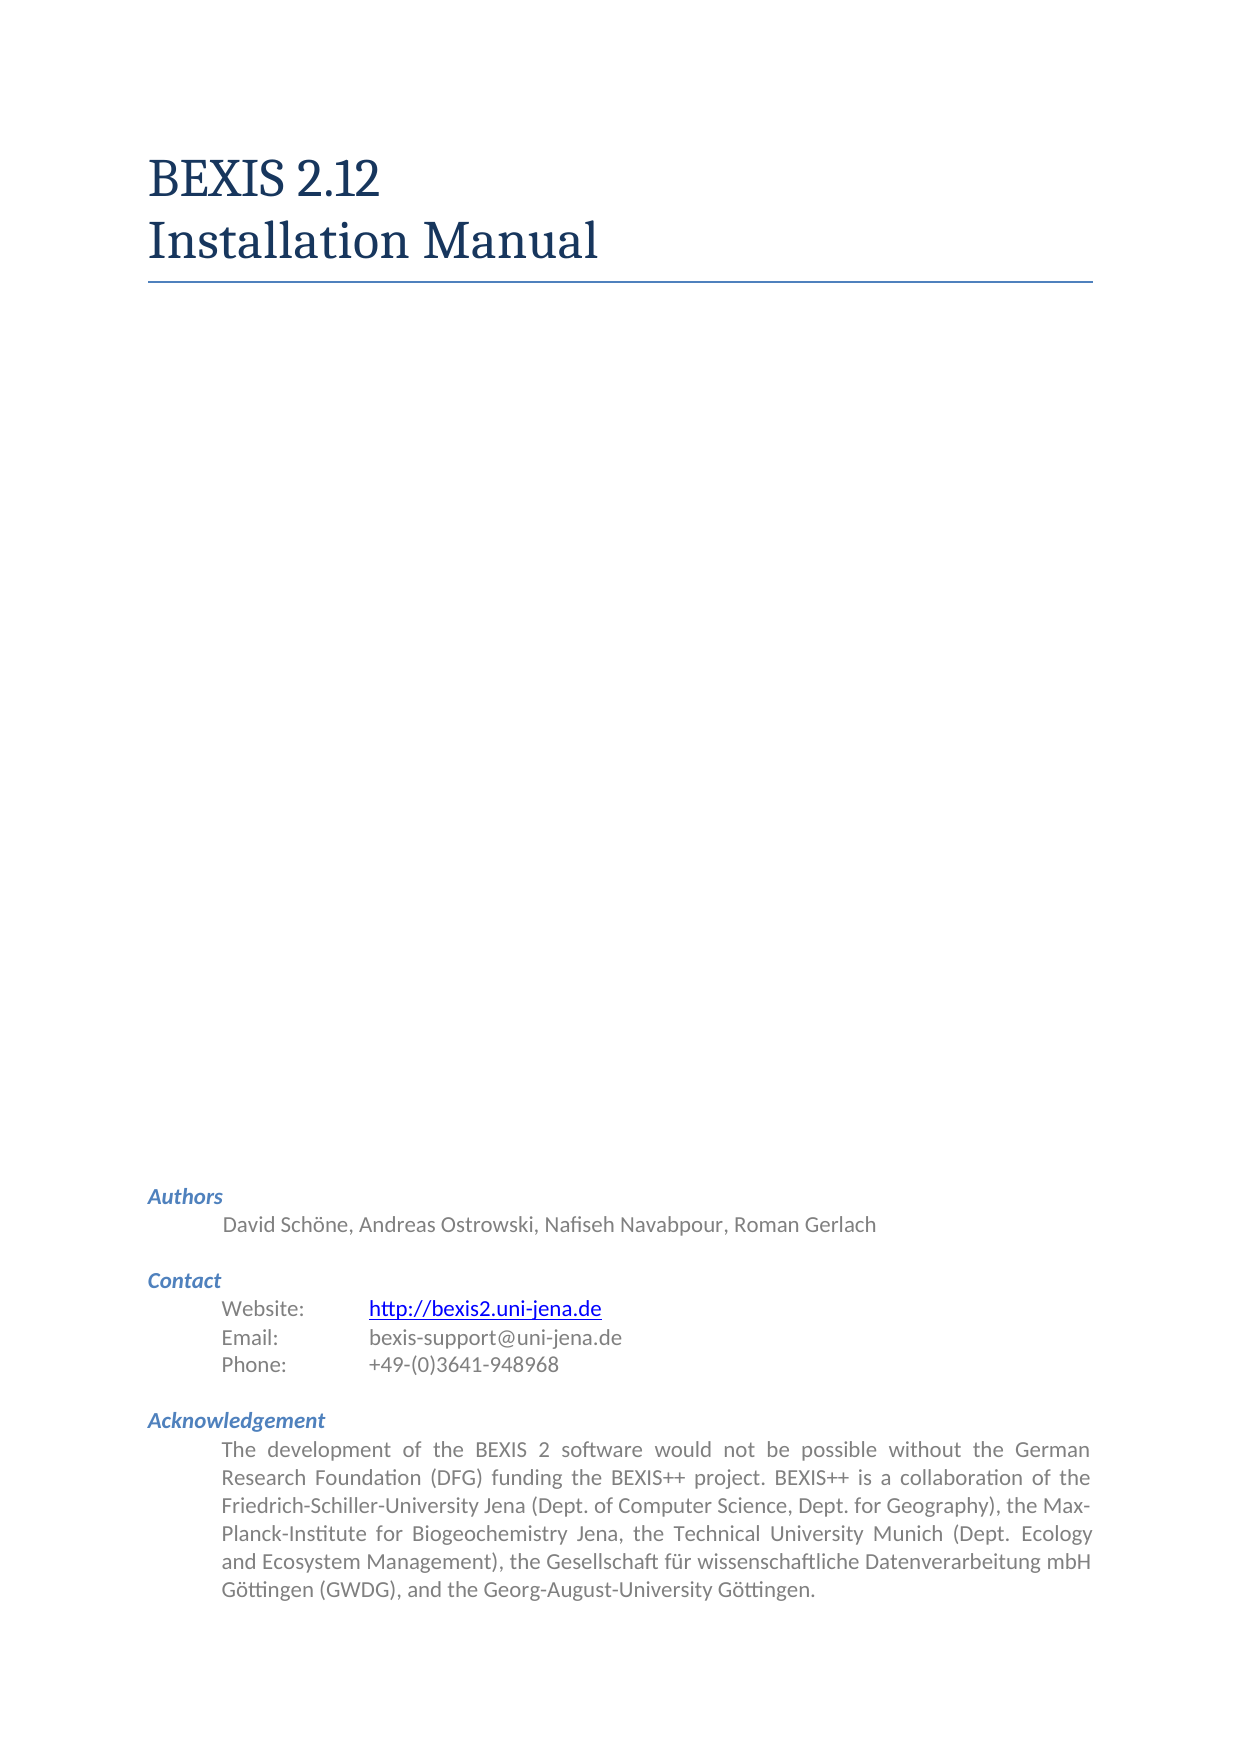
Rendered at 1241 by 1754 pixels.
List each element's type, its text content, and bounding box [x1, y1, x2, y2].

text Phone: +49-(0)3641-948968 [221, 1351, 1093, 1379]
text Contact [148, 1267, 1093, 1294]
text Website: http://bexis2.uni-jena.de [221, 1294, 1093, 1323]
text The development of the BEXIS 2 software would not be possible without the German Research Foundation (DFG) funding the BEXIS++ project. BEXIS++ is a collaboration of the Friedrich-Schiller-University Jena (Dept. of Computer Science, Dept. for Geography), the Max-Planck-Institute for Biogeochemistry Jena, the Technical University Munich (Dept. Ecology and Ecosystem Management), the Gesellschaft für wissenschaftliche Datenverarbeitung mbH Göttingen (GWDG), and the Georg-August-University Göttingen. [148, 1435, 1093, 1603]
text Email: bexis-support@uni-jena.de [221, 1323, 1093, 1351]
title BEXIS 2.12 [148, 148, 1093, 210]
text Authors [148, 1182, 1093, 1211]
text David Schöne, Andreas Ostrowski, Nafiseh Navabpour, Roman Gerlach [148, 1211, 1093, 1238]
title Installation Manual [148, 210, 1093, 281]
text Acknowledgement [148, 1407, 1093, 1435]
